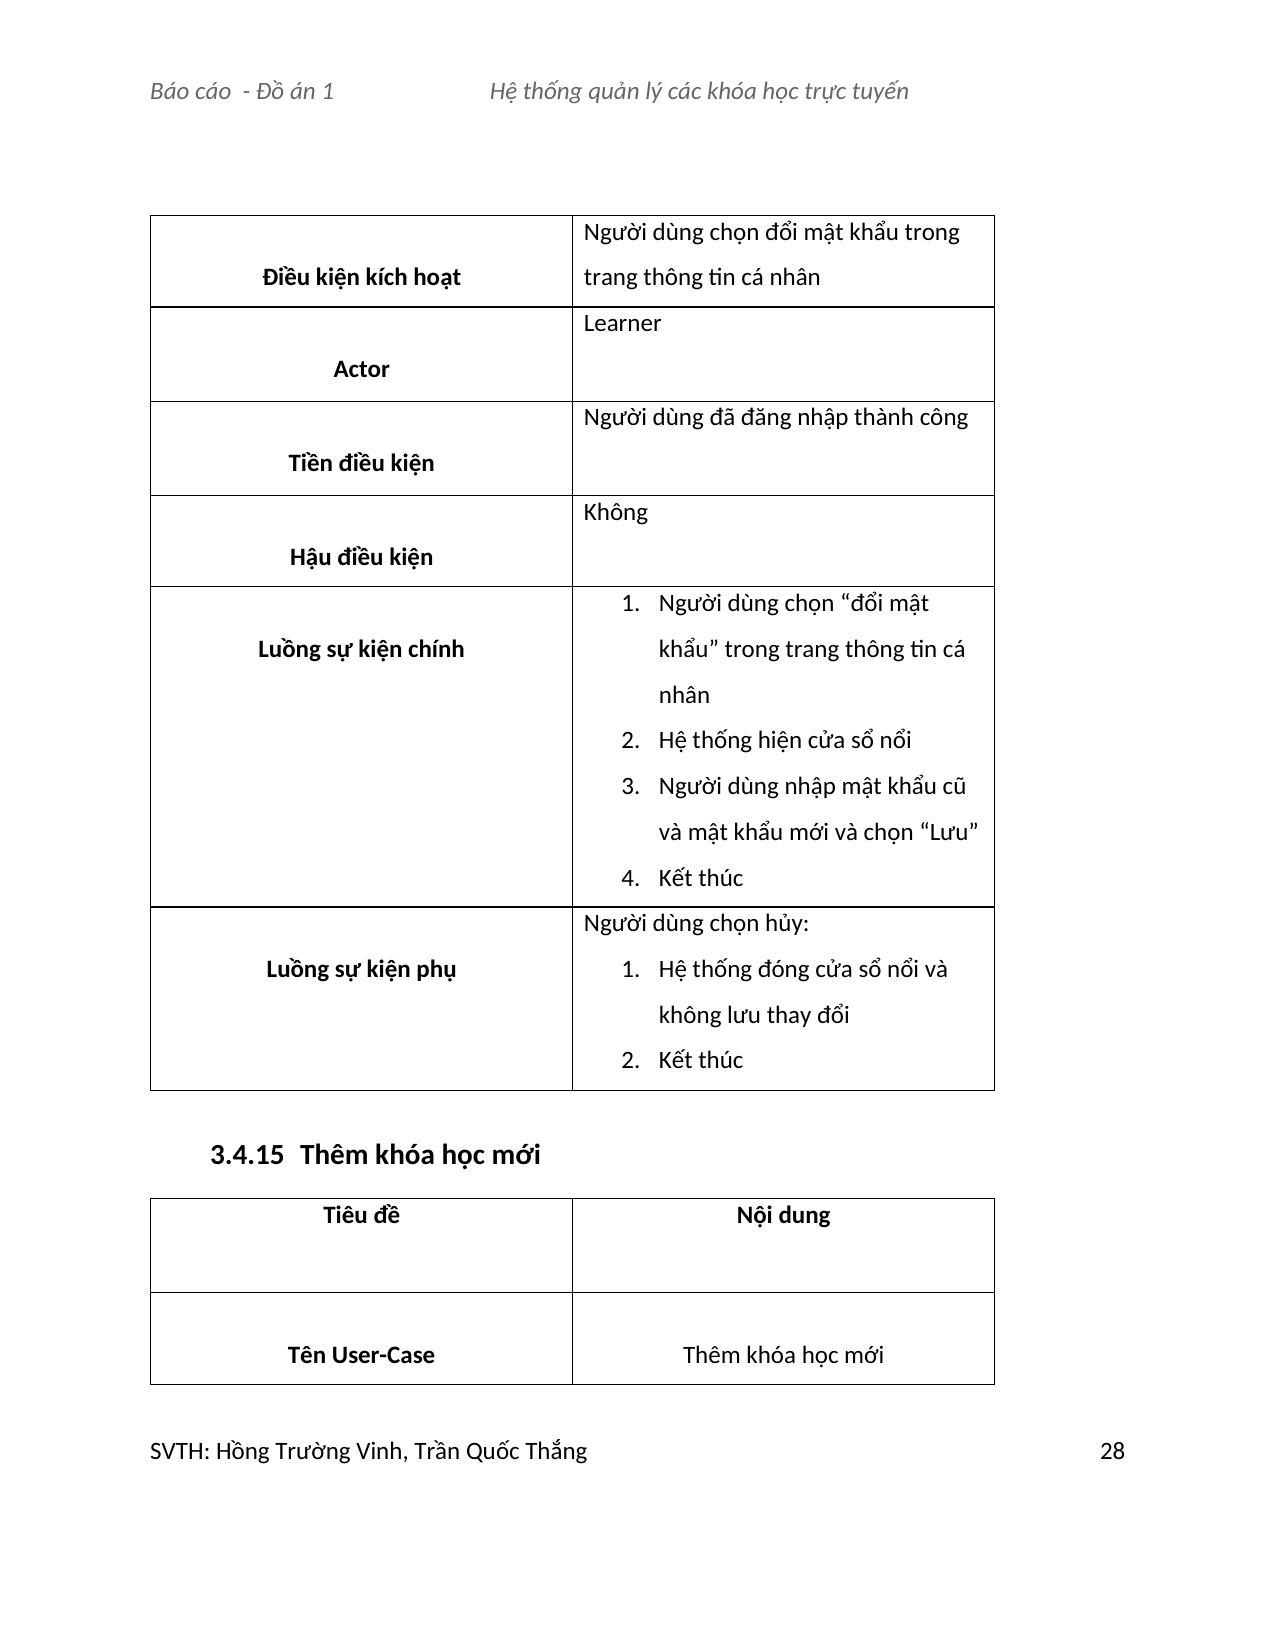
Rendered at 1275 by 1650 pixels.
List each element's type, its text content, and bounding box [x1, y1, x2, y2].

table_cell Tên User-Case [151, 1293, 572, 1384]
table_cell Tiền điều kiện [151, 402, 572, 495]
table_header Tiêu đề [151, 1199, 572, 1292]
table_cell Thêm khóa học mới [573, 1293, 994, 1384]
table_cell Không [573, 496, 994, 586]
table_cell Người dùng chọn hủy: Hệ thống đóng cửa sổ nổi và không lưu thay đổi Kết thúc [573, 908, 994, 1089]
table_cell Hậu điều kiện [151, 496, 572, 586]
table_cell Luồng sự kiện phụ [151, 908, 572, 1089]
table_header Nội dung [573, 1199, 994, 1292]
table_cell Điều kiện kích hoạt [151, 216, 572, 306]
subtitle Thêm khóa học mới [210, 1136, 1125, 1172]
table_cell Luồng sự kiện chính [151, 587, 572, 906]
table_cell Learner [573, 308, 994, 401]
table_cell Người dùng đã đăng nhập thành công [573, 402, 994, 495]
table_cell Actor [151, 308, 572, 401]
table_cell Người dùng chọn đổi mật khẩu trong trang thông tin cá nhân [573, 216, 994, 306]
table_cell Người dùng chọn “đổi mật khẩu” trong trang thông tin cá nhân Hệ thống hiện cửa sổ nổi Người dùng nhập mật khẩu cũ và mật khẩu mới và chọn “Lưu” Kết thúc [573, 587, 994, 906]
